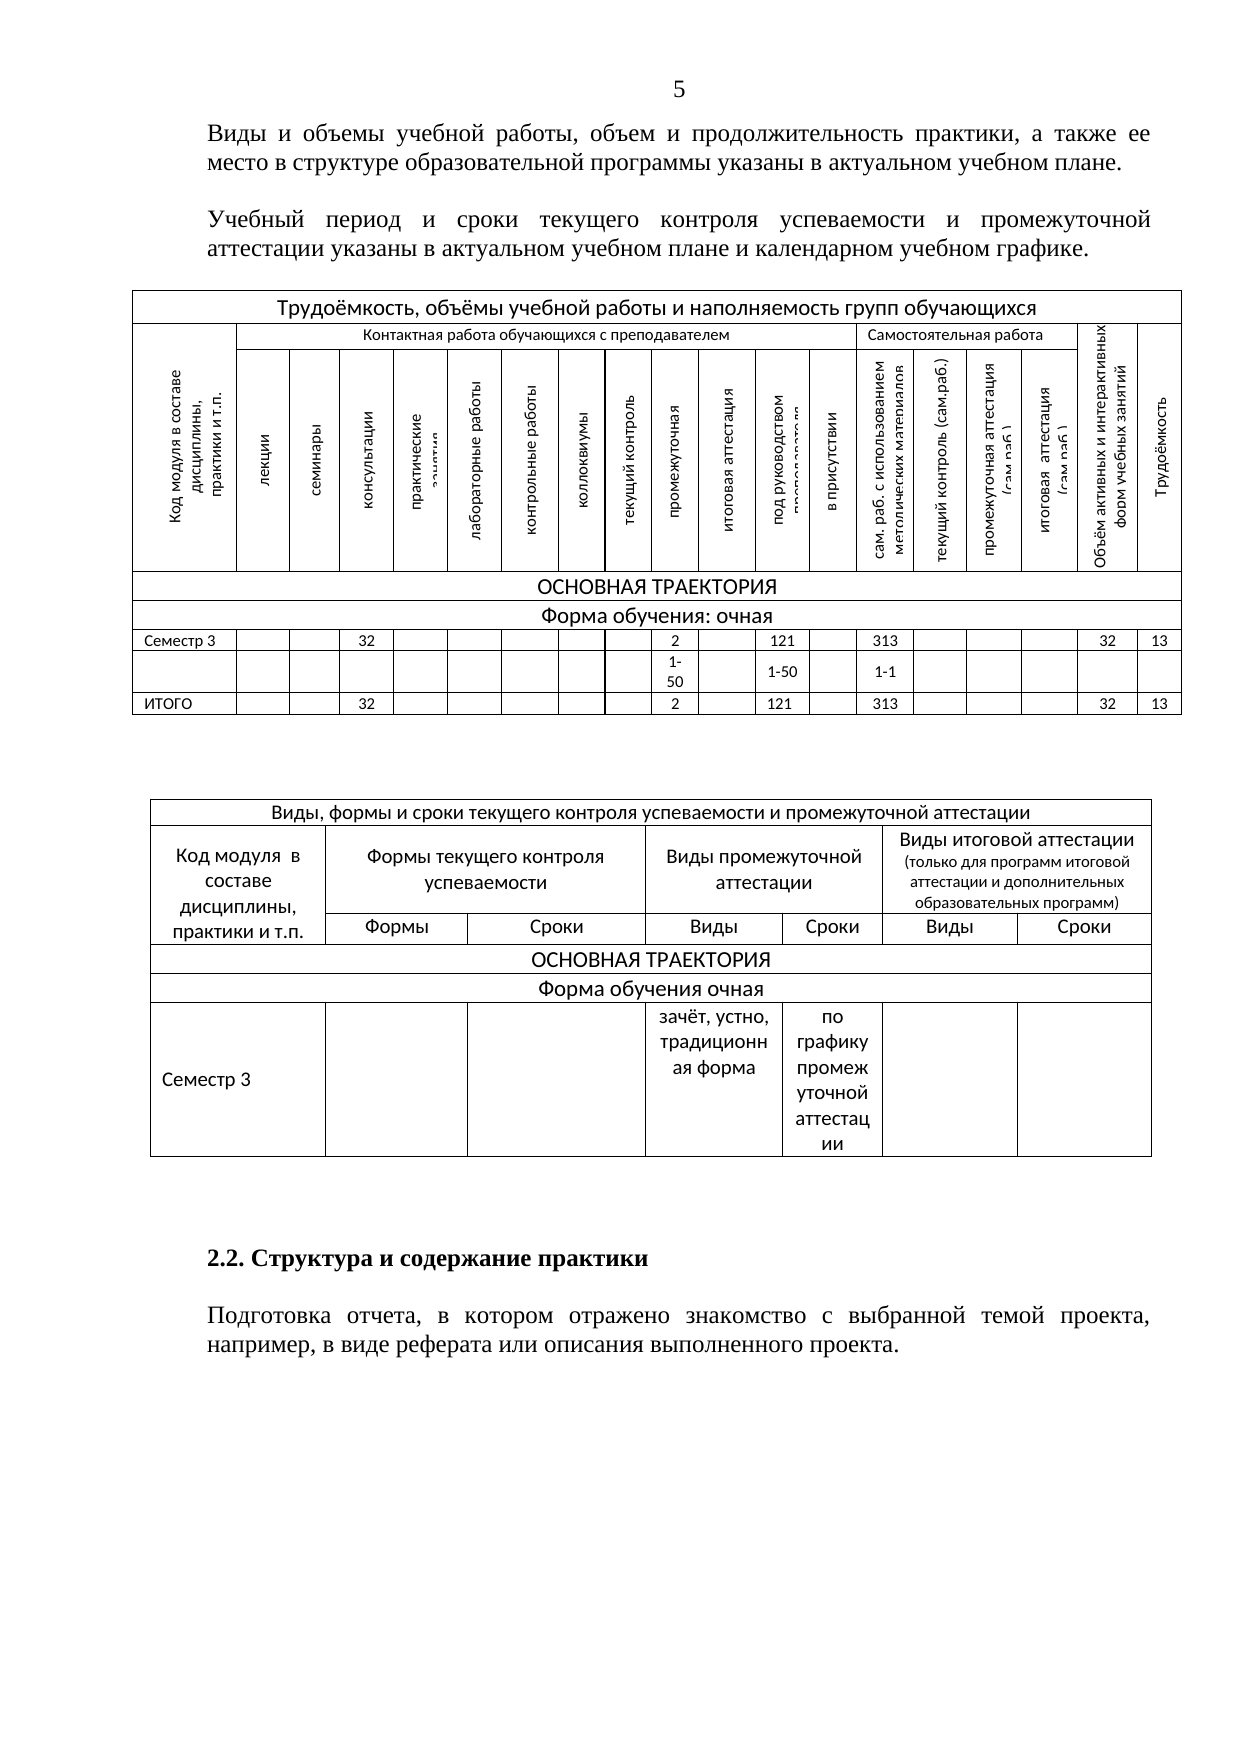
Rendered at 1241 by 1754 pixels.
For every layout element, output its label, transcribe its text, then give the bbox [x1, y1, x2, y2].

table_cell зачёт, устно, традиционная форма [646, 1003, 782, 1156]
table_cell 121 [756, 693, 809, 713]
table_cell Виды [646, 914, 782, 944]
table_cell 1-50 [756, 651, 809, 692]
table_cell [883, 1003, 1017, 1156]
table_cell Виды [883, 914, 1017, 944]
table_cell [914, 651, 966, 692]
table_cell 32 [1078, 630, 1137, 650]
table_cell семинары [290, 350, 339, 571]
table_cell [1022, 693, 1077, 713]
table_cell 32 [340, 693, 393, 713]
table_cell текущий контроль (сам.раб.) [914, 350, 966, 571]
table_cell [237, 630, 289, 650]
table_header Трудоёмкость, объёмы учебной работы и наполняемость групп обучающихся [133, 291, 1181, 323]
table_cell Самостоятельная работа [857, 324, 1077, 349]
table_cell [290, 630, 339, 650]
table_cell 1-1 [857, 651, 913, 692]
table_cell [699, 630, 755, 650]
table_cell Код модуля в составе дисциплины, практики и т.п. [133, 324, 236, 571]
table_cell Код модуля в составе дисциплины, практики и т.п. [151, 826, 325, 944]
table_cell [810, 651, 856, 692]
table_cell [448, 630, 501, 650]
table_cell коллоквиумы [559, 350, 604, 571]
table_cell Семестр 3 [151, 1003, 325, 1156]
table_cell [699, 651, 755, 692]
table_cell Объём активных и интерактивных форм учебных занятий [1078, 324, 1137, 571]
table_cell [502, 630, 558, 650]
table_cell Семестр 3 [133, 630, 236, 650]
table_cell [559, 693, 604, 713]
table_cell [606, 630, 651, 650]
table_cell [606, 651, 651, 692]
table_cell [1078, 651, 1137, 692]
table_cell [340, 651, 393, 692]
table_cell 13 [1138, 693, 1181, 713]
table_cell [606, 693, 651, 713]
table_cell контрольные работы [502, 350, 558, 571]
table_cell Сроки [468, 914, 645, 944]
table_cell [967, 693, 1021, 713]
table_cell 2 [652, 630, 698, 650]
table_cell [1138, 651, 1181, 692]
text Виды и объемы учебной работы, объем и продолжительность практики, а также ее место в структуре образовательной программы указаны в актуальном учебном плане. [207, 118, 1152, 176]
table_cell [502, 651, 558, 692]
table_cell [468, 1003, 645, 1156]
table_cell итоговая аттестация (сам.раб.) [1022, 350, 1077, 571]
table_cell ИТОГО [133, 693, 236, 713]
table_cell 2 [652, 693, 698, 713]
table_cell [1018, 1003, 1151, 1156]
table_cell ОСНОВНАЯ ТРАЕКТОРИЯ [133, 572, 1181, 600]
table_cell Сроки [1018, 914, 1151, 944]
table_cell [810, 693, 856, 713]
table_cell 313 [857, 693, 913, 713]
table_cell [133, 651, 236, 692]
table_cell Формы [326, 914, 467, 944]
table_cell ОСНОВНАЯ ТРАЕКТОРИЯ [151, 945, 1151, 973]
table_cell 121 [756, 630, 809, 650]
table_cell [237, 693, 289, 713]
table_cell [448, 651, 501, 692]
table_cell Сроки [783, 914, 882, 944]
table_cell [326, 1003, 467, 1156]
table_cell [967, 630, 1021, 650]
table_cell [290, 651, 339, 692]
table_cell под руководством преподавателя [756, 350, 809, 571]
table_cell Контактная работа обучающихся с преподавателем [237, 324, 856, 349]
table_cell [699, 693, 755, 713]
table_cell [394, 693, 447, 713]
table_cell 1-50 [652, 651, 698, 692]
table_cell текущий контроль [606, 350, 651, 571]
table_cell [559, 651, 604, 692]
table_cell [1022, 630, 1077, 650]
table_cell [967, 651, 1021, 692]
table_cell [448, 693, 501, 713]
table_cell консультации [340, 350, 393, 571]
table_cell [810, 630, 856, 650]
table_cell практические занятия [394, 350, 447, 571]
table_cell сам. раб. с использованием методических материалов [857, 350, 913, 571]
table_cell промежуточная аттестация [652, 350, 698, 571]
table_cell 32 [1078, 693, 1137, 713]
table_cell [394, 651, 447, 692]
table_cell [914, 693, 966, 713]
table_cell Виды промежуточной аттестации [646, 826, 882, 912]
table_cell Трудоёмкость [1138, 324, 1181, 571]
table_cell 313 [857, 630, 913, 650]
table_cell по графику промежуточной аттестации [783, 1003, 882, 1156]
text Подготовка отчета, в котором отражено знакомство с выбранной темой проекта, например, в виде реферата или описания выполненного проекта. [207, 1300, 1152, 1358]
table_cell 13 [1138, 630, 1181, 650]
table_cell промежуточная аттестация (сам.раб.) [967, 350, 1021, 571]
text Учебный период и сроки текущего контроля успеваемости и промежуточной аттестации указаны в актуальном учебном плане и календарном учебном графике. [207, 204, 1152, 262]
table_cell лабораторные работы [448, 350, 501, 571]
table_cell Форма обучения очная [151, 974, 1151, 1002]
table_cell Форма обучения: очная [133, 601, 1181, 629]
text 2.2. Структура и содержание практики [207, 1243, 1152, 1272]
table_cell [290, 693, 339, 713]
table_cell лекции [237, 350, 289, 571]
table_cell [237, 651, 289, 692]
table_cell 32 [340, 630, 393, 650]
table_cell [559, 630, 604, 650]
table_cell Формы текущего контроля успеваемости [326, 826, 645, 912]
table_header Виды, формы и сроки текущего контроля успеваемости и промежуточной аттестации [151, 800, 1151, 825]
table_cell Виды итоговой аттестации (только для программ итоговой аттестации и дополнительных образовательных программ) [883, 826, 1151, 912]
table_cell итоговая аттестация [699, 350, 755, 571]
table_cell [502, 693, 558, 713]
table_cell [914, 630, 966, 650]
table_cell [1022, 651, 1077, 692]
table_cell в присутствии преподавателя [810, 350, 856, 571]
table_cell [394, 630, 447, 650]
